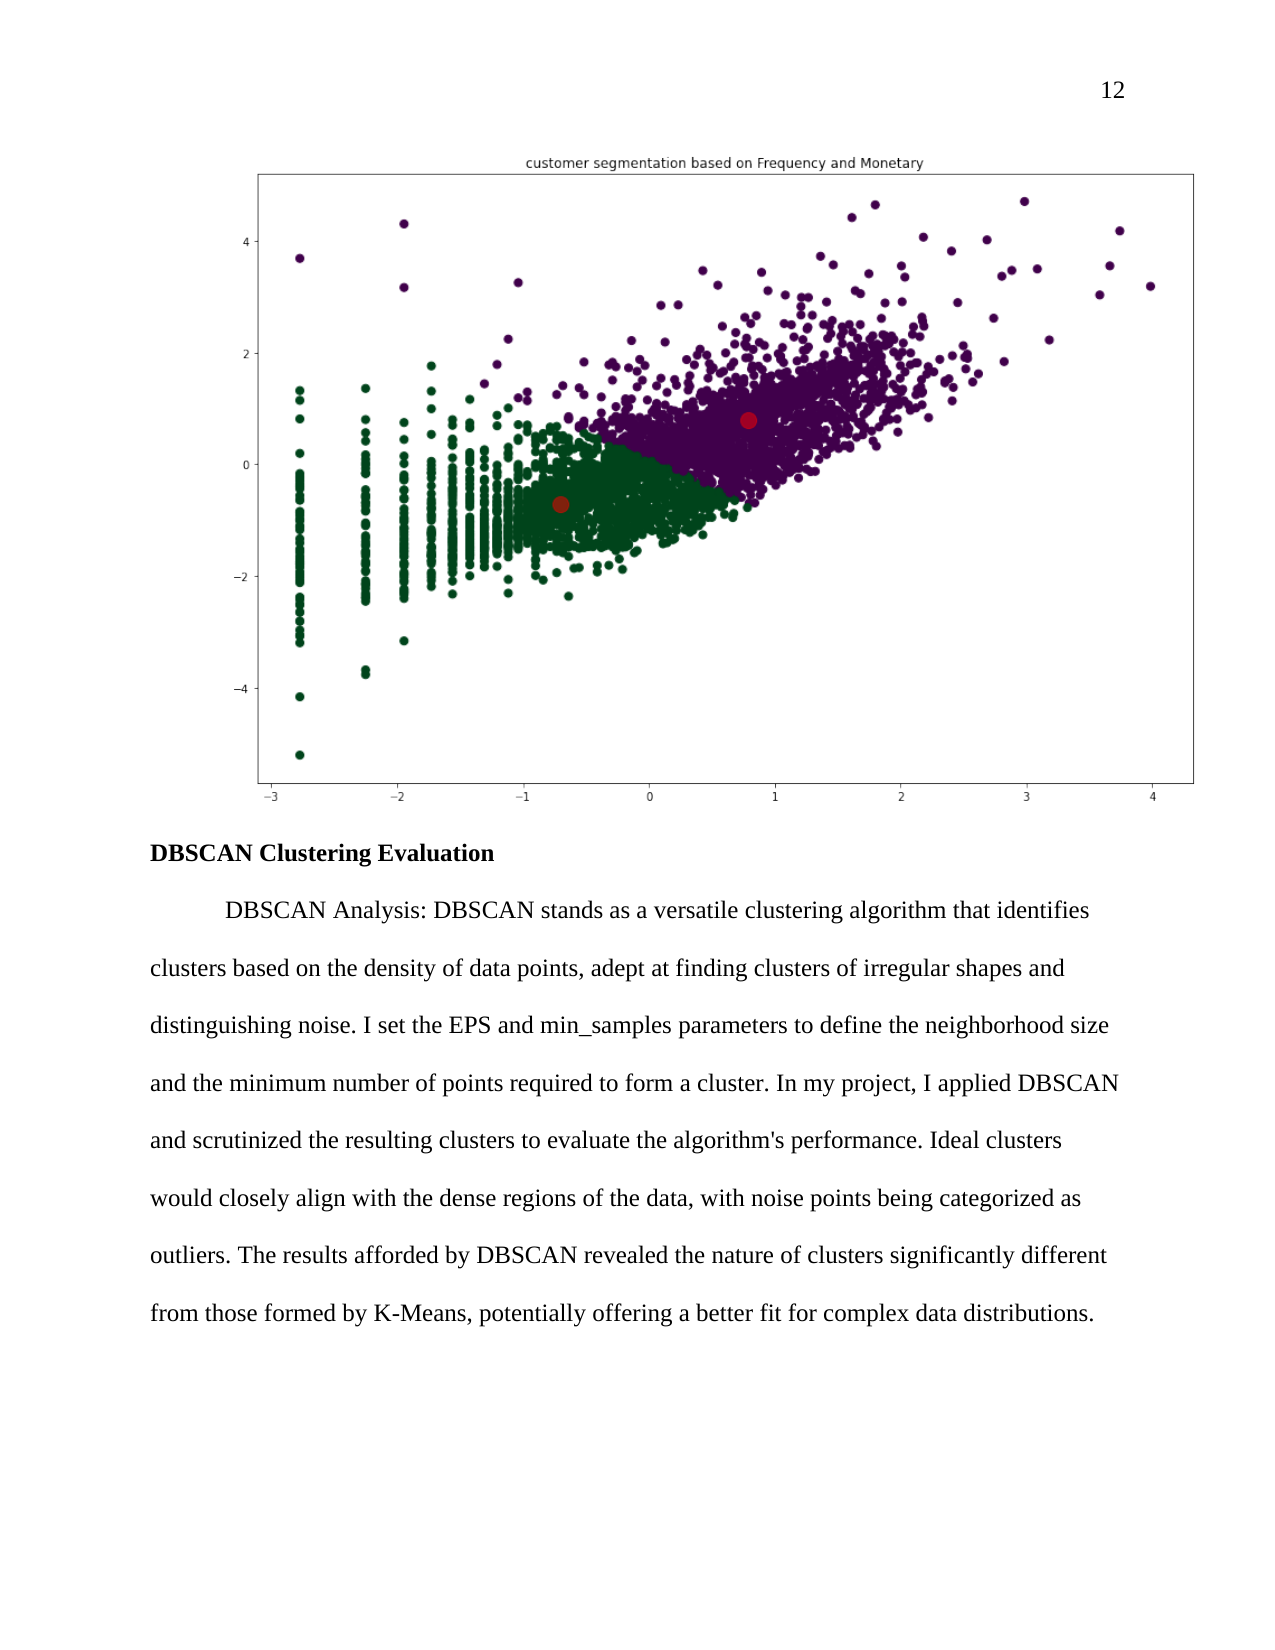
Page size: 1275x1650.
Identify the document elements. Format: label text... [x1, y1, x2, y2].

text DBSCAN Clustering Evaluation [150, 838, 1125, 867]
text DBSCAN Analysis: DBSCAN stands as a versatile clustering algorithm that identifies clusters based on the density of data points, adept at finding clusters of irregular shapes and distinguishing noise. I set the EPS and min_samples parameters to define the neighborhood size and the minimum number of points required to form a cluster. In my project, I applied DBSCAN and scrutinized the resulting clusters to evaluate the algorithm's performance. Ideal clusters would closely align with the dense regions of the data, with noise points being categorized as outliers. The results afforded by DBSCAN revealed the nature of clusters significantly different from those formed by K-Means, potentially offering a better fit for complex data distributions. [150, 895, 1125, 1327]
picture [225, 150, 1200, 810]
